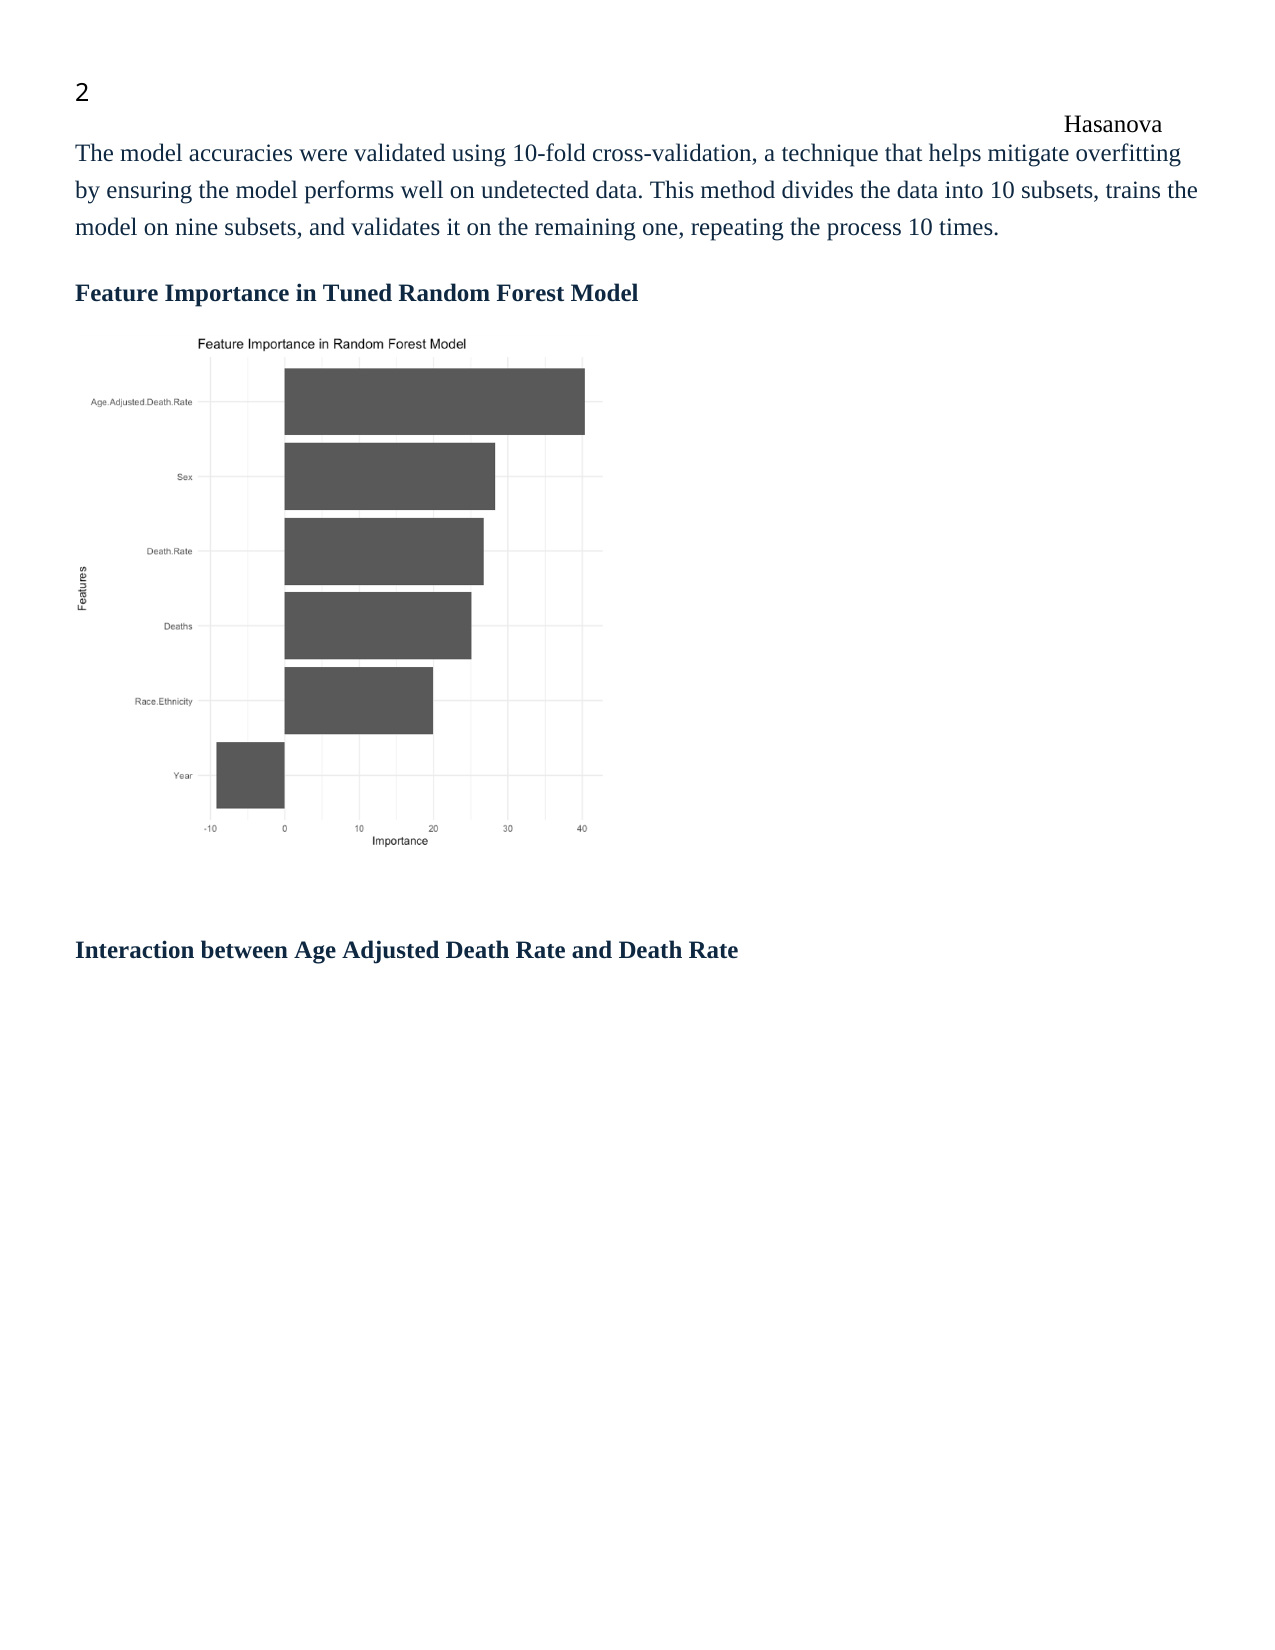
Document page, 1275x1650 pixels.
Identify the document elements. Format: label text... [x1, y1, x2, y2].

text Interaction between Age Adjusted Death Rate and Death Rate [75, 935, 1200, 964]
picture [75, 335, 605, 849]
text The model accuracies were validated using 10-fold cross-validation, a technique that helps mitigate overfitting by ensuring the model performs well on undetected data. This method divides the data into 10 subsets, trains the model on nine subsets, and validates it on the remaining one, repeating the process 10 times. [75, 138, 1200, 241]
text Feature Importance in Tuned Random Forest Model [75, 278, 1200, 307]
